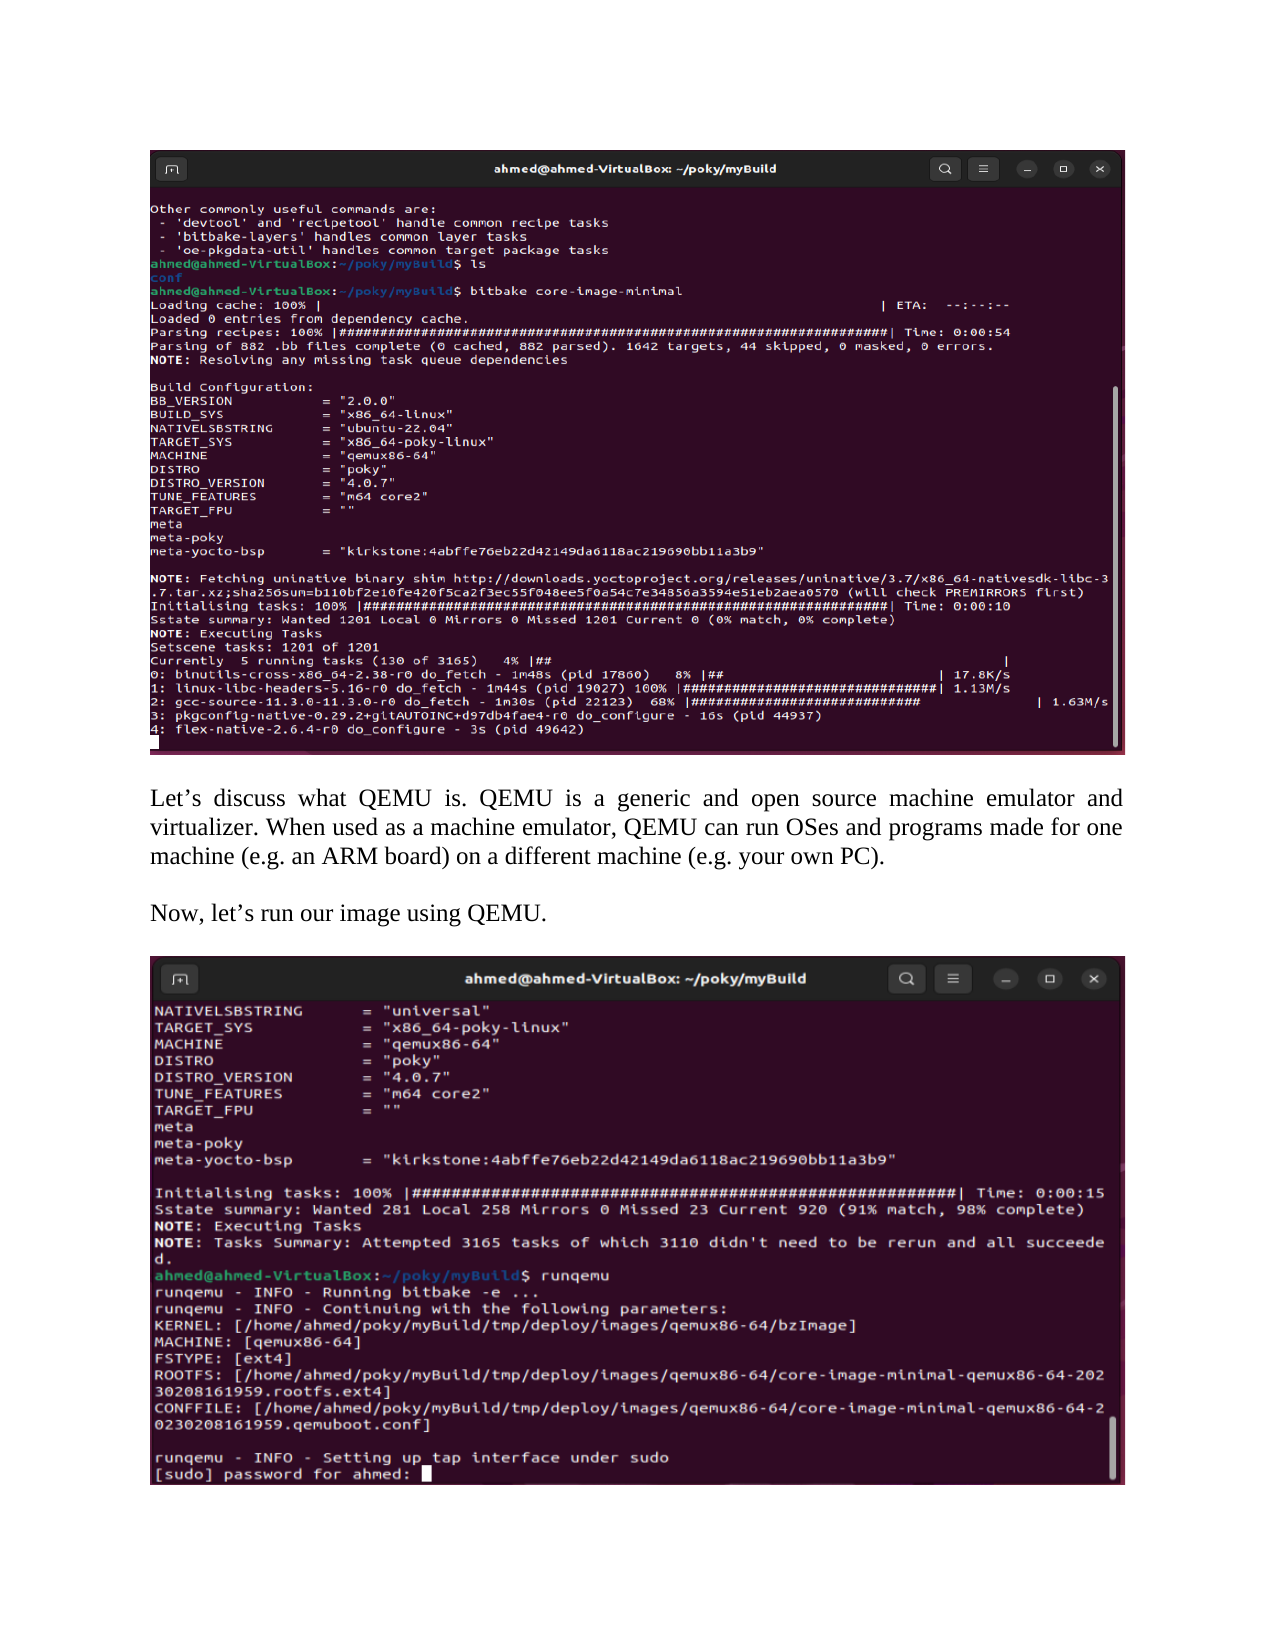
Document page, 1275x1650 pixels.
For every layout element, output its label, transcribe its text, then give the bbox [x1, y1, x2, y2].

picture [150, 150, 1125, 755]
text Let’s discuss what QEMU is. QEMU is a generic and open source machine emulator and virtualizer. When used as a machine emulator, QEMU can run OSes and programs made for one machine (e.g. an ARM board) on a different machine (e.g. your own PC). [150, 783, 1125, 870]
text Now, let’s run our image using QEMU. [150, 898, 1125, 927]
picture [150, 956, 1125, 1485]
